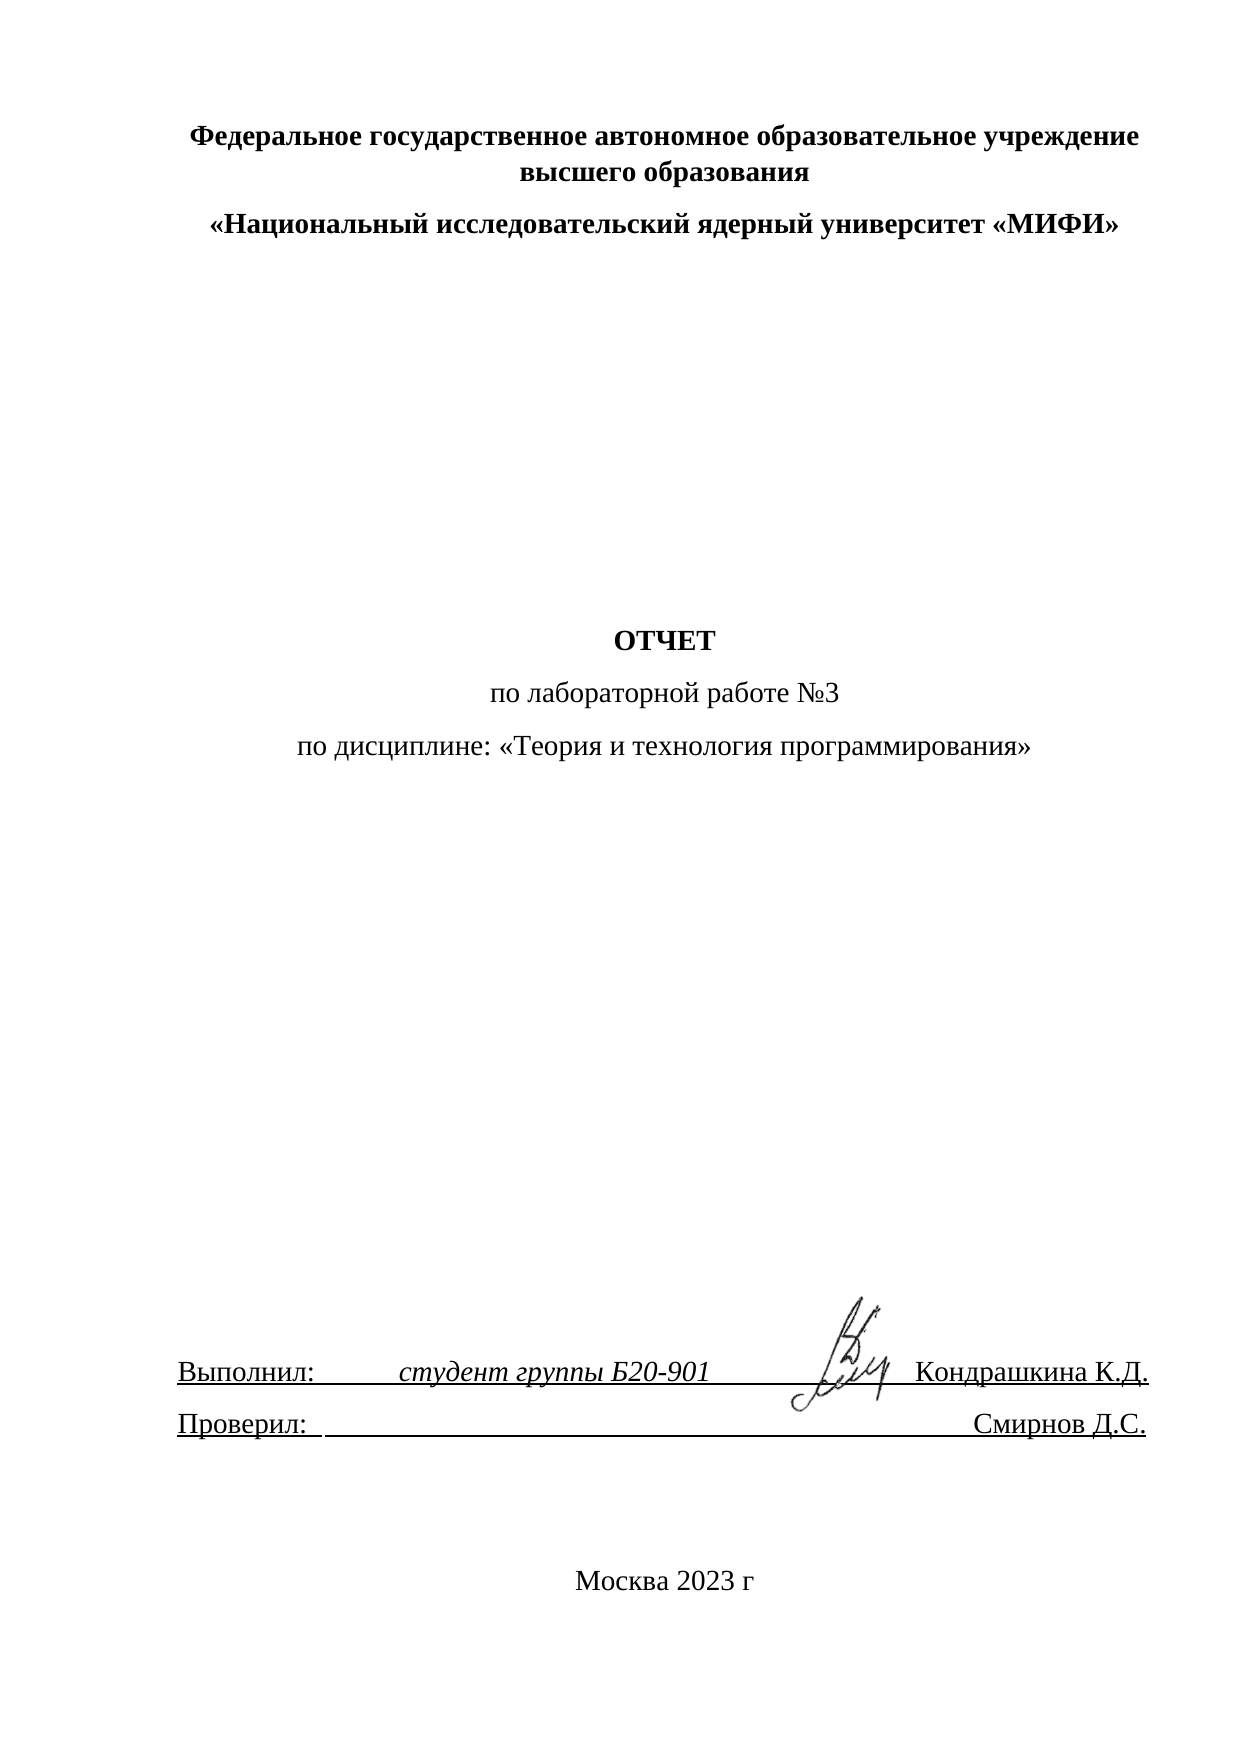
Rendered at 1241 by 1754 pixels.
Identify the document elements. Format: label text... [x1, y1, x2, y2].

text Федеральное государственное автономное образовательное учреждение высшего образования [177, 118, 1152, 187]
picture [787, 1294, 926, 1417]
text Москва 2023 г [177, 1563, 1152, 1596]
text «Национальный исследовательский ядерный университет «МИФИ» [177, 206, 1152, 239]
text Выполнил: студент группы Б20-901 Кондрашкина К.Д. [926, 1354, 1152, 1387]
text Выполнил: студент группы Б20-901 Кондрашкина К.Д. [177, 1354, 787, 1383]
text по дисциплине: «Теория и технология программирования» [177, 728, 1152, 761]
text по лабораторной работе №3 [177, 676, 1152, 709]
text ОТЧЕТ [177, 623, 1152, 657]
text Проверил: Смирнов Д.С. [177, 1406, 1152, 1440]
